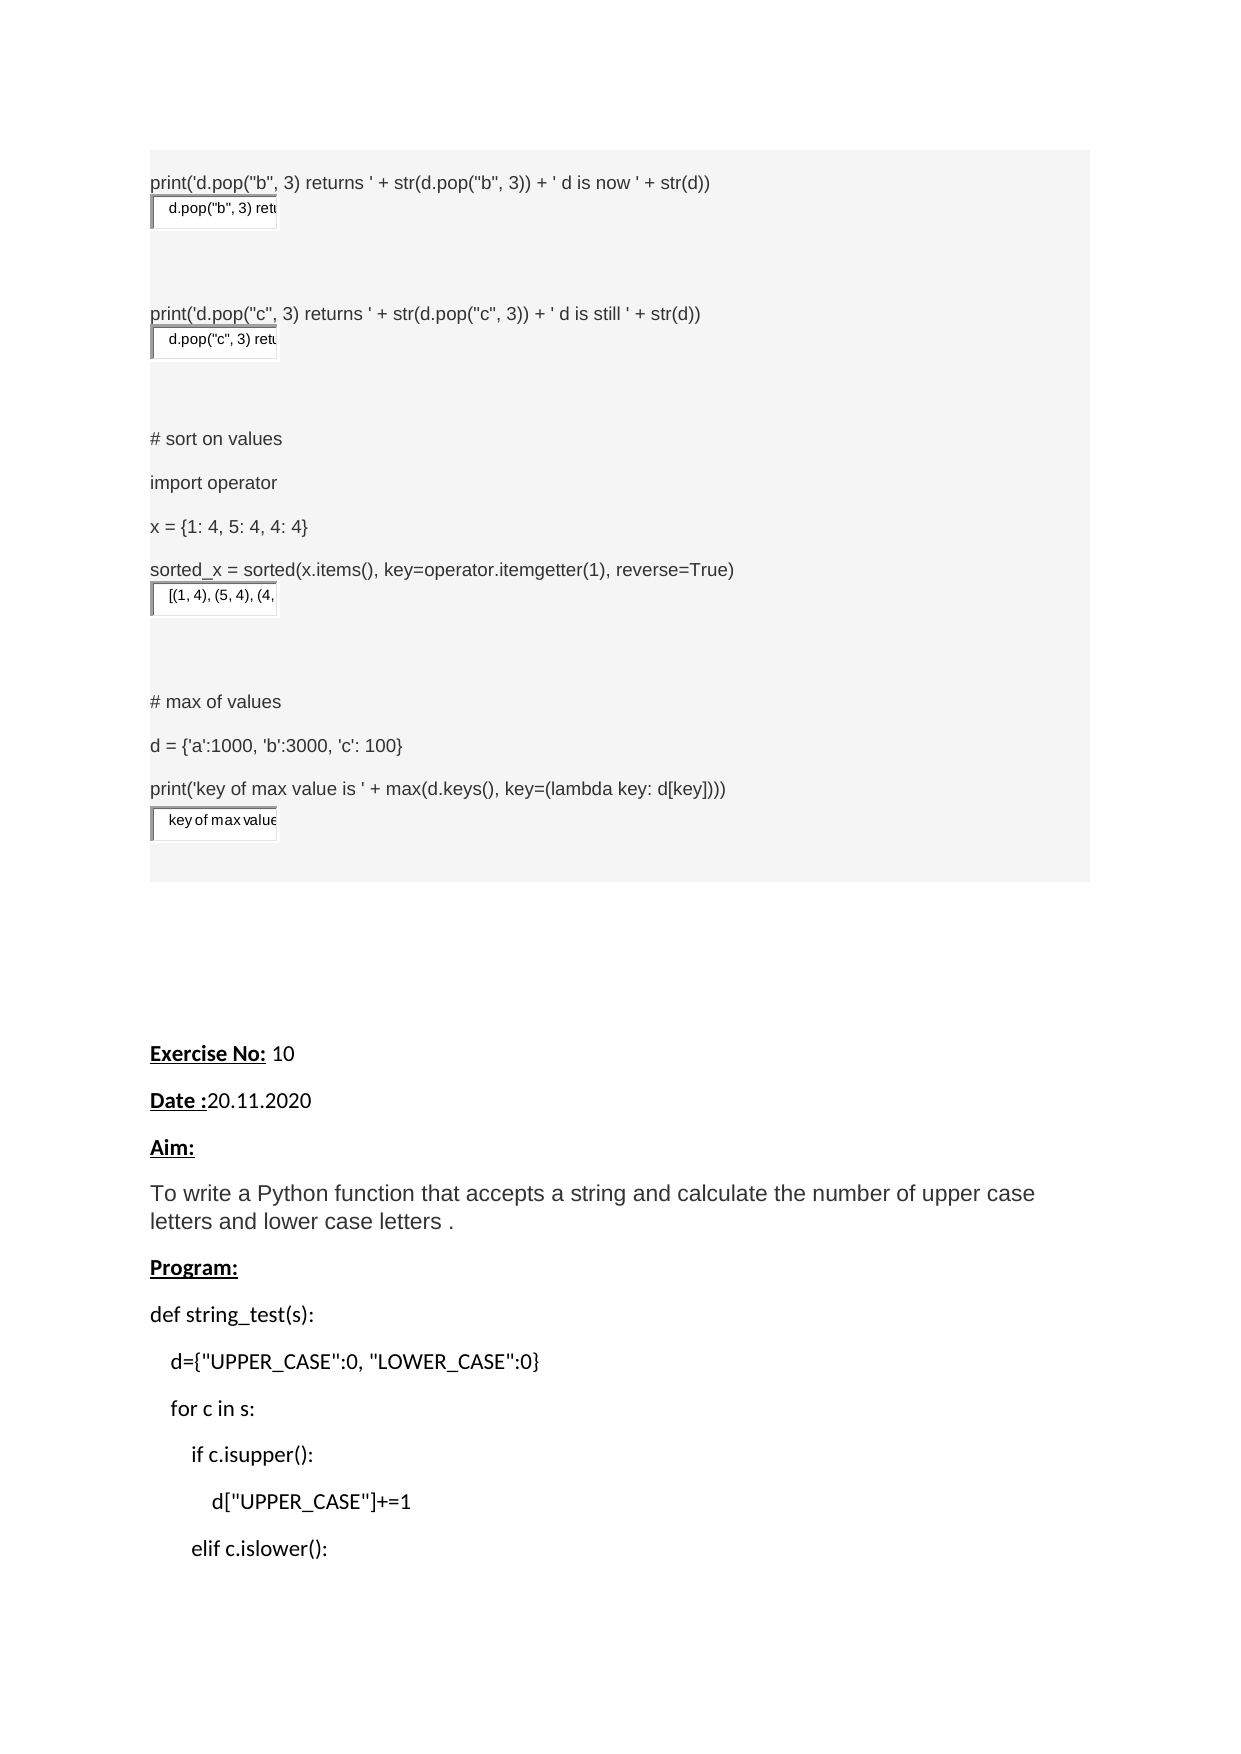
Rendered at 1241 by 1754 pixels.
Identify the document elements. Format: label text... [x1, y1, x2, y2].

text Date :20.11.2020 [150, 1086, 1090, 1114]
text # max of values d = {'a':1000, 'b':3000, 'c': 100} print('key of max value is ' + max(d.keys(), key=(lambda key: d[key]))) [150, 668, 1090, 843]
text d["UPPER_CASE"]+=1 [150, 1487, 1090, 1516]
text if c.isupper(): [150, 1441, 1090, 1469]
text # sort on values import operator x = {1: 4, 5: 4, 4: 4} sorted_x = sorted(x.items(), key=operator.itemgetter(1), reverse=True) [150, 362, 1090, 643]
text Program: [150, 1253, 1090, 1281]
text d={"UPPER_CASE":0, "LOWER_CASE":0} [150, 1347, 1090, 1375]
text Aim: [150, 1133, 1090, 1161]
text def string_test(s): [150, 1300, 1090, 1328]
text Exercise No: 10 [150, 1039, 1090, 1067]
text To write a Python function that accepts a string and calculate the number of upper case letters and lower case letters . [150, 1179, 1090, 1234]
text for c in s: [150, 1394, 1090, 1422]
text print('d.pop("c", 3) returns ' + str(d.pop("c", 3)) + ' d is still ' + str(d)) [150, 281, 1090, 362]
text elif c.islower(): [150, 1534, 1090, 1562]
